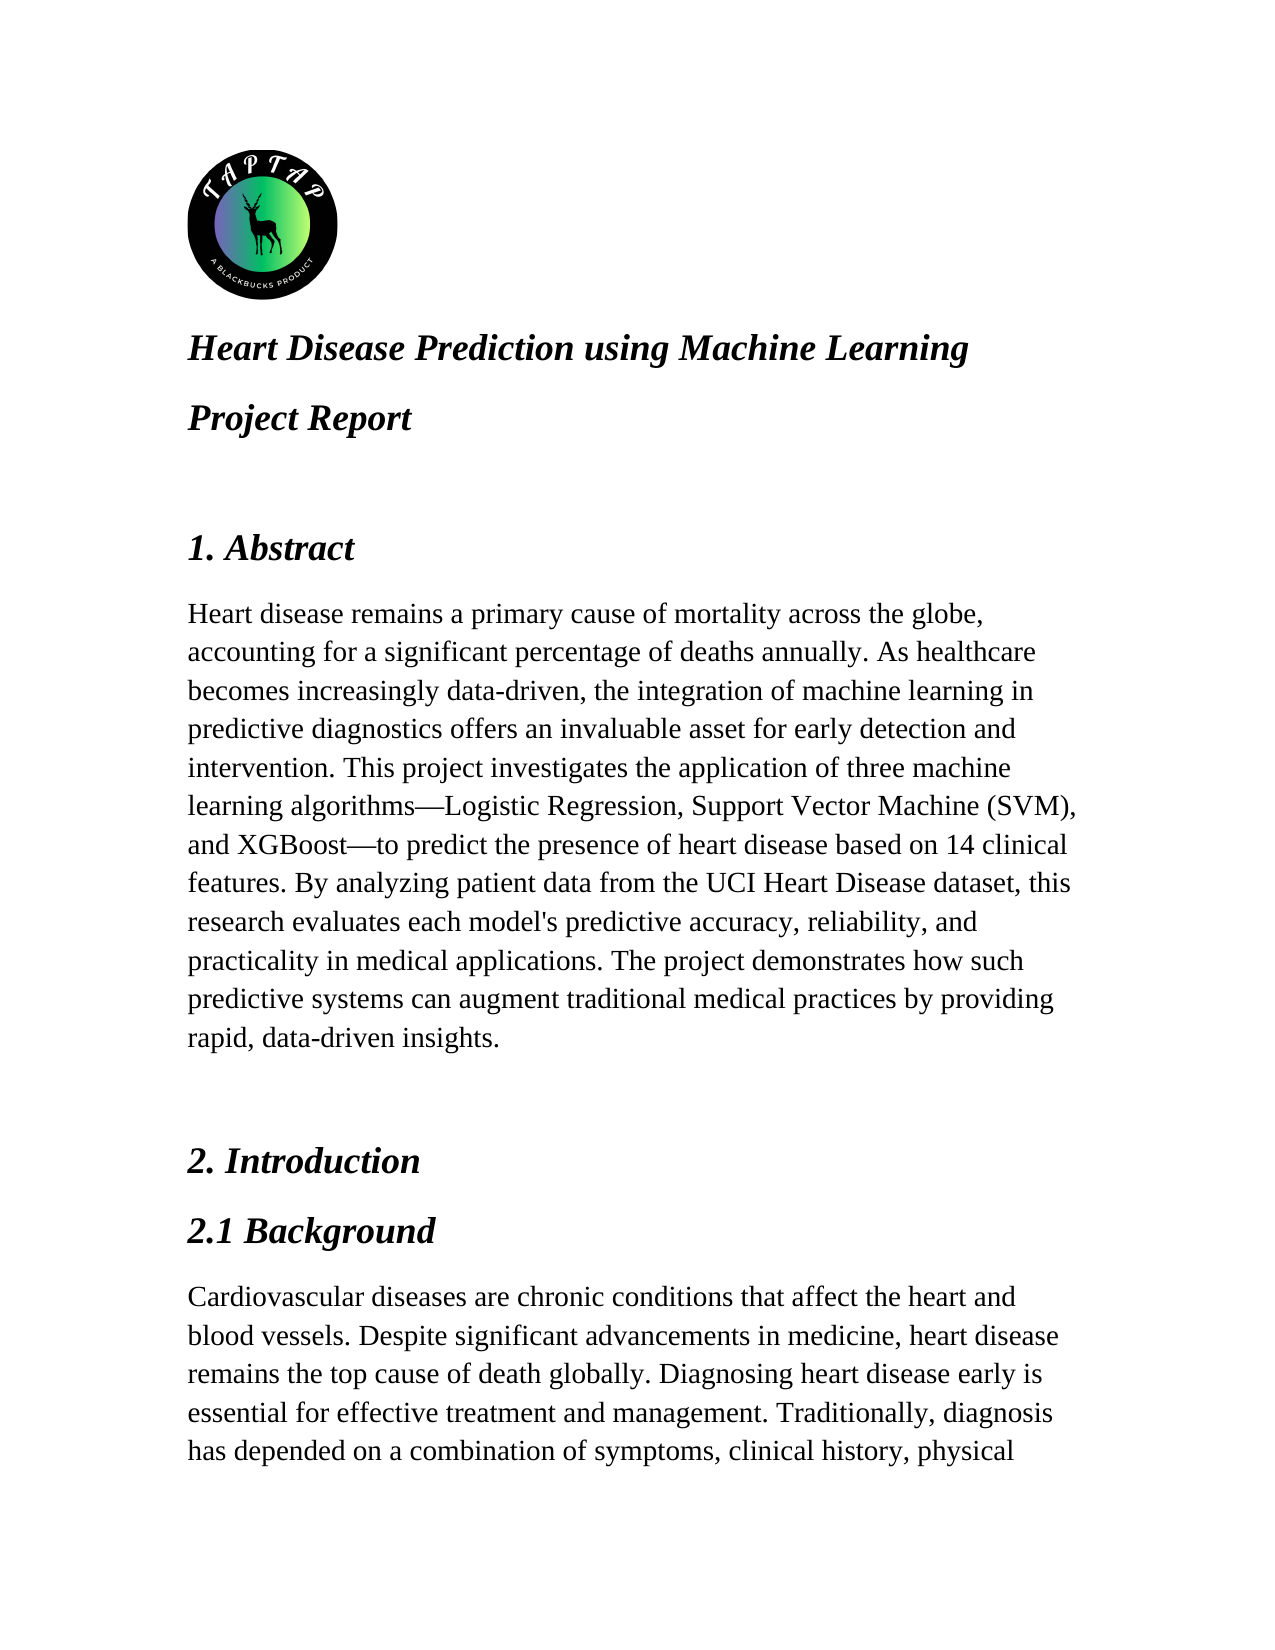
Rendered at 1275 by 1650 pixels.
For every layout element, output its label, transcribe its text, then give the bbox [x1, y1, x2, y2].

text 1. Abstract [187, 525, 1087, 568]
text Heart disease remains a primary cause of mortality across the globe, accounting for a significant percentage of deaths annually. As healthcare becomes increasingly data-driven, the integration of machine learning in predictive diagnostics offers an invaluable asset for early detection and intervention. This project investigates the application of three machine learning algorithms—Logistic Regression, Support Vector Machine (SVM), and XGBoost—to predict the presence of heart disease based on 14 clinical features. By analyzing patient data from the UCI Heart Disease dataset, this research evaluates each model's predictive accuracy, reliability, and practicality in medical applications. The project demonstrates how such predictive systems can augment traditional medical practices by providing rapid, data-driven insights. [187, 596, 1087, 1053]
text 2.1 Background [187, 1209, 1087, 1252]
text Project Report [187, 396, 1087, 439]
picture [187, 150, 338, 300]
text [187, 1279, 1087, 1467]
text 2. Introduction [187, 1138, 1087, 1182]
text Heart Disease Prediction using Machine Learning [187, 325, 1087, 368]
